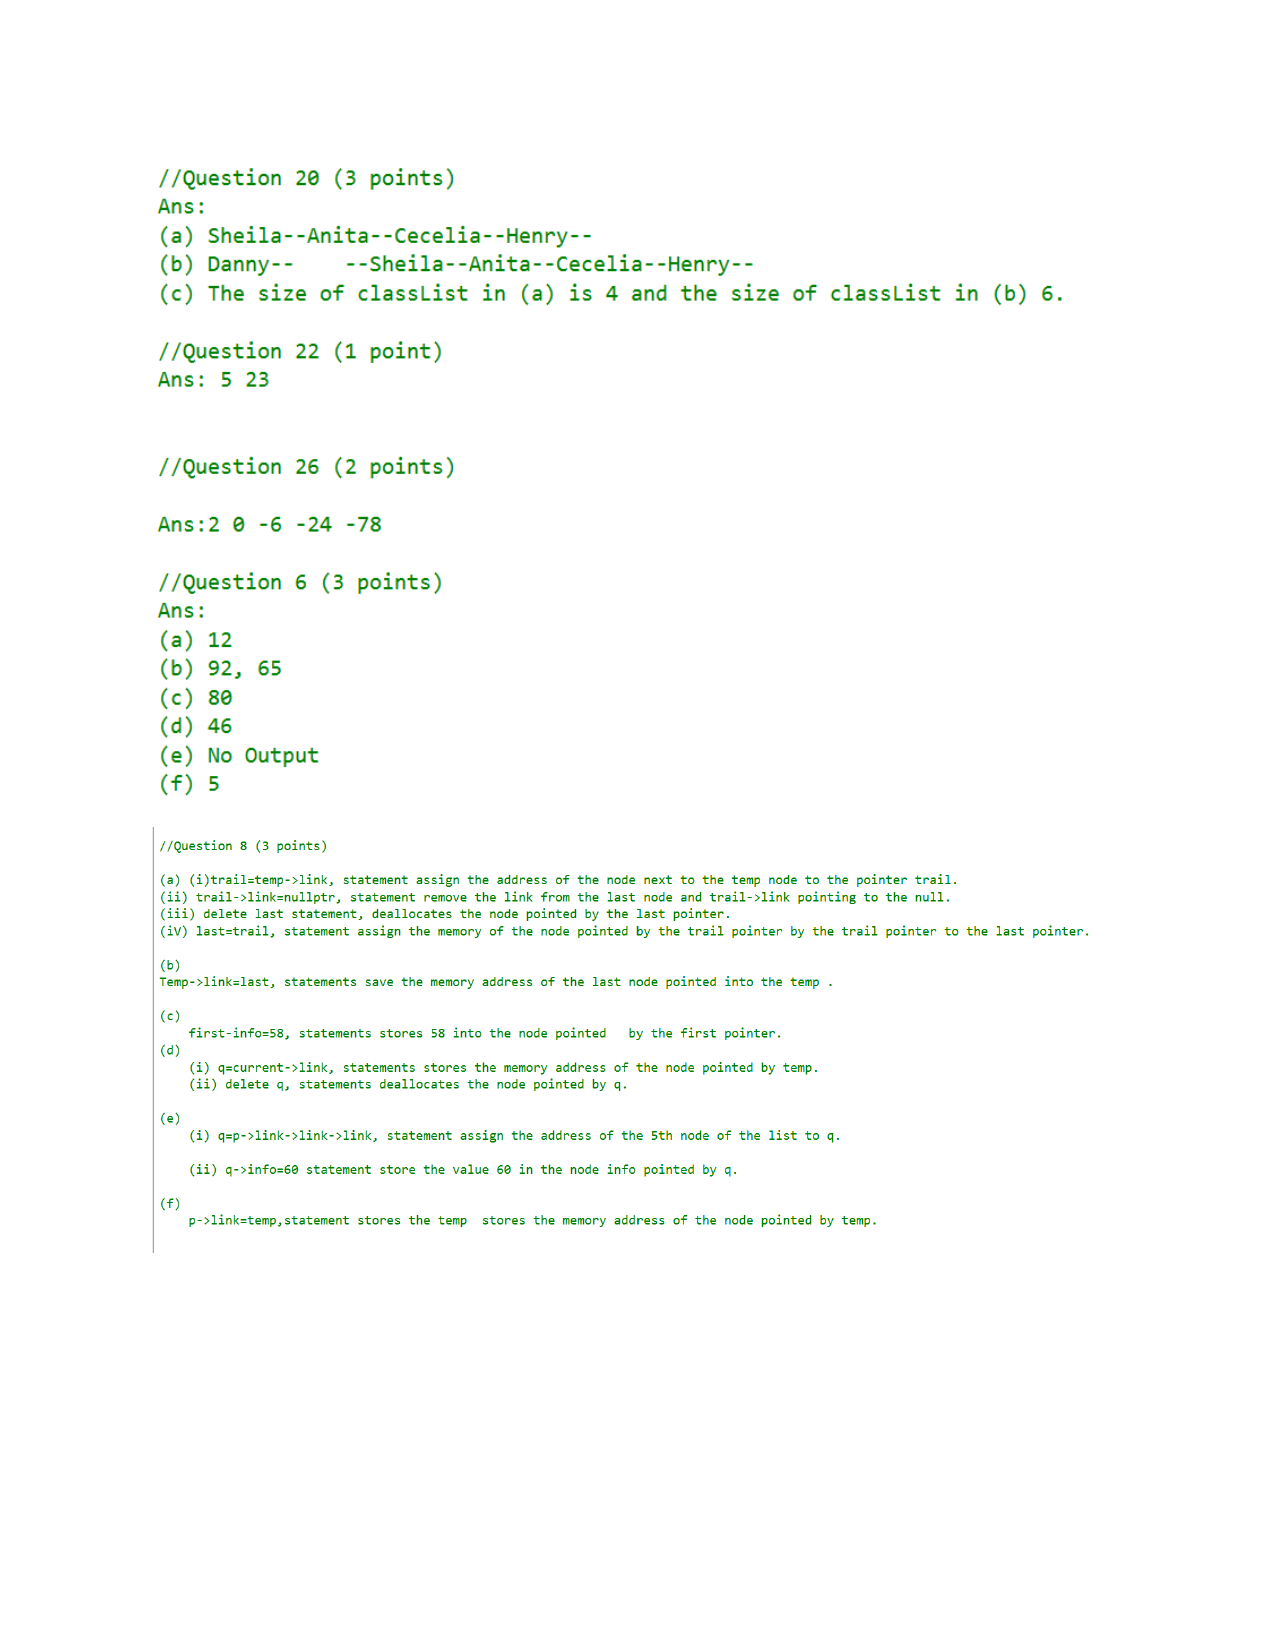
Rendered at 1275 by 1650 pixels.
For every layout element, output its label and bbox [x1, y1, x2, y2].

picture [150, 150, 1125, 809]
picture [150, 827, 1125, 1253]
